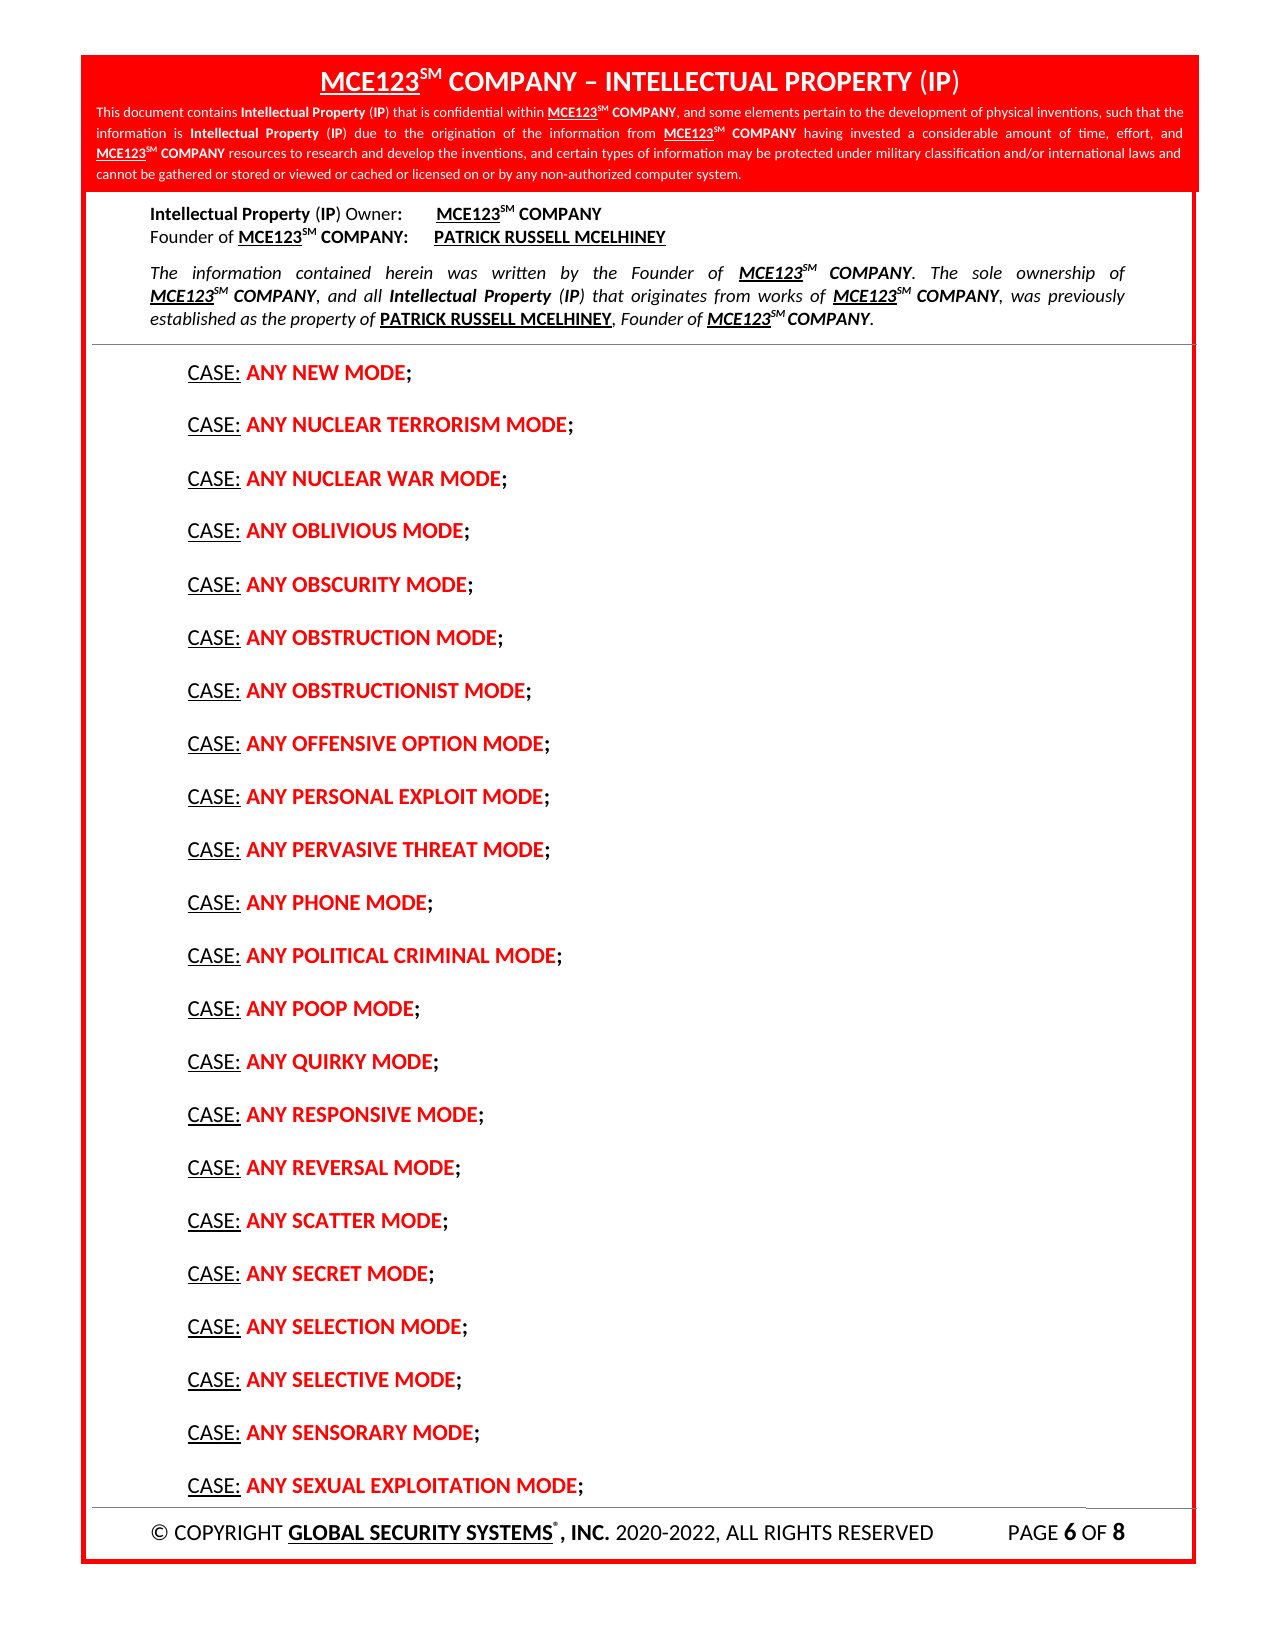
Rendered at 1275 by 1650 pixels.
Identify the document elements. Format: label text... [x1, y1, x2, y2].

text CASE: ANY NUCLEAR WAR MODE; [187, 464, 1125, 492]
text CASE: ANY POLITICAL CRIMINAL MODE; [187, 941, 1125, 969]
text CASE: ANY SEXUAL EXPLOITATION MODE; [187, 1471, 1125, 1499]
text CASE: ANY PERSONAL EXPLOIT MODE; [187, 782, 1125, 810]
text CASE: ANY OBSCURITY MODE; [187, 570, 1125, 598]
text CASE: ANY NEW MODE; [187, 358, 1125, 386]
text CASE: ANY POOP MODE; [187, 994, 1125, 1022]
text CASE: ANY SELECTIVE MODE; [187, 1365, 1125, 1393]
text CASE: ANY PERVASIVE THREAT MODE; [187, 835, 1125, 863]
text CASE: ANY OBSTRUCTION MODE; [187, 623, 1125, 651]
text CASE: ANY REVERSAL MODE; [187, 1153, 1125, 1181]
text CASE: ANY SELECTION MODE; [187, 1312, 1125, 1340]
text CASE: ANY SCATTER MODE; [187, 1206, 1125, 1234]
text CASE: ANY OBSTRUCTIONIST MODE; [187, 676, 1125, 704]
text CASE: ANY RESPONSIVE MODE; [187, 1100, 1125, 1128]
text CASE: ANY NUCLEAR TERRORISM MODE; [187, 411, 1125, 439]
text CASE: ANY SENSORARY MODE; [187, 1418, 1125, 1446]
text CASE: ANY PHONE MODE; [187, 888, 1125, 916]
text CASE: ANY SECRET MODE; [187, 1259, 1125, 1287]
text CASE: ANY OFFENSIVE OPTION MODE; [187, 729, 1125, 757]
text CASE: ANY OBLIVIOUS MODE; [187, 517, 1125, 545]
text CASE: ANY QUIRKY MODE; [187, 1047, 1125, 1075]
